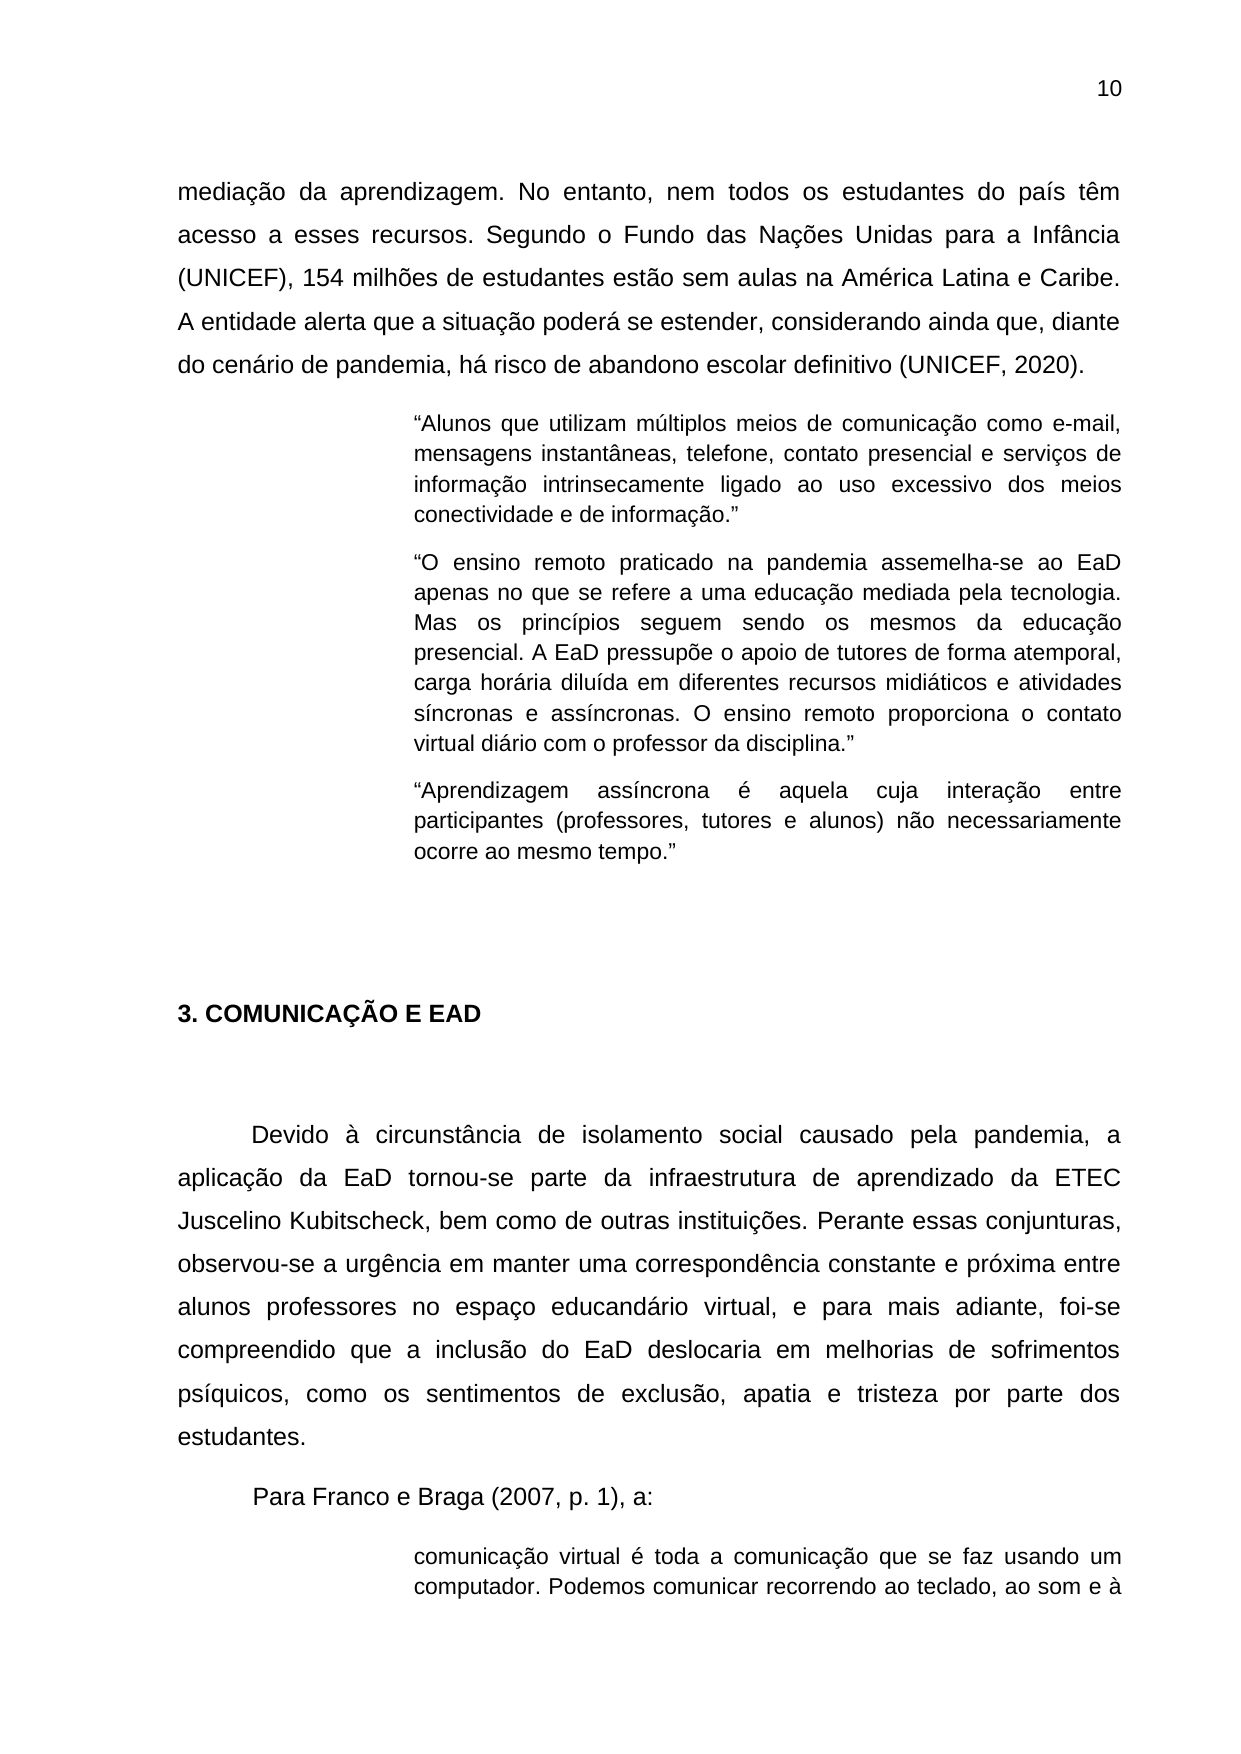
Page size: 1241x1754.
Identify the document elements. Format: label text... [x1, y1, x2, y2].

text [177, 177, 1122, 378]
subtitle 3. COMUNICAÇÃO E EAD [177, 999, 1122, 1027]
text Devido à circunstância de isolamento social causado pela pandemia, a aplicação da EaD tornou-se parte da infraestrutura de aprendizado da ETEC Juscelino Kubitscheck, bem como de outras instituições. Perante essas conjunturas, observou-se a urgência em manter uma correspondência constante e próxima entre alunos professores no espaço educandário virtual, e para mais adiante, foi-se compreendido que a inclusão do EaD deslocaria em melhorias de sofrimentos psíquicos, como os sentimentos de exclusão, apatia e tristeza por parte dos estudantes. [177, 1120, 1122, 1450]
text “Alunos que utilizam múltiplos meios de comunicação como e-mail, mensagens instantâneas, telefone, contato presencial e serviços de informação intrinsecamente ligado ao uso excessivo dos meios conectividade e de informação.” [413, 410, 1122, 527]
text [413, 1543, 1122, 1599]
text “Aprendizagem assíncrona é aquela cuja interação entre participantes (professores, tutores e alunos) não necessariamente ocorre ao mesmo tempo.” [413, 777, 1122, 864]
text “O ensino remoto praticado na pandemia assemelha-se ao EaD apenas no que se refere a uma educação mediada pela tecnologia. Mas os princípios seguem sendo os mesmos da educação presencial. A EaD pressupõe o apoio de tutores de forma atemporal, carga horária diluída em diferentes recursos midiáticos e atividades síncronas e assíncronas. O ensino remoto proporciona o contato virtual diário com o professor da disciplina.” [413, 548, 1122, 756]
text Para Franco e Braga (2007, p. 1), a: [177, 1482, 1122, 1511]
